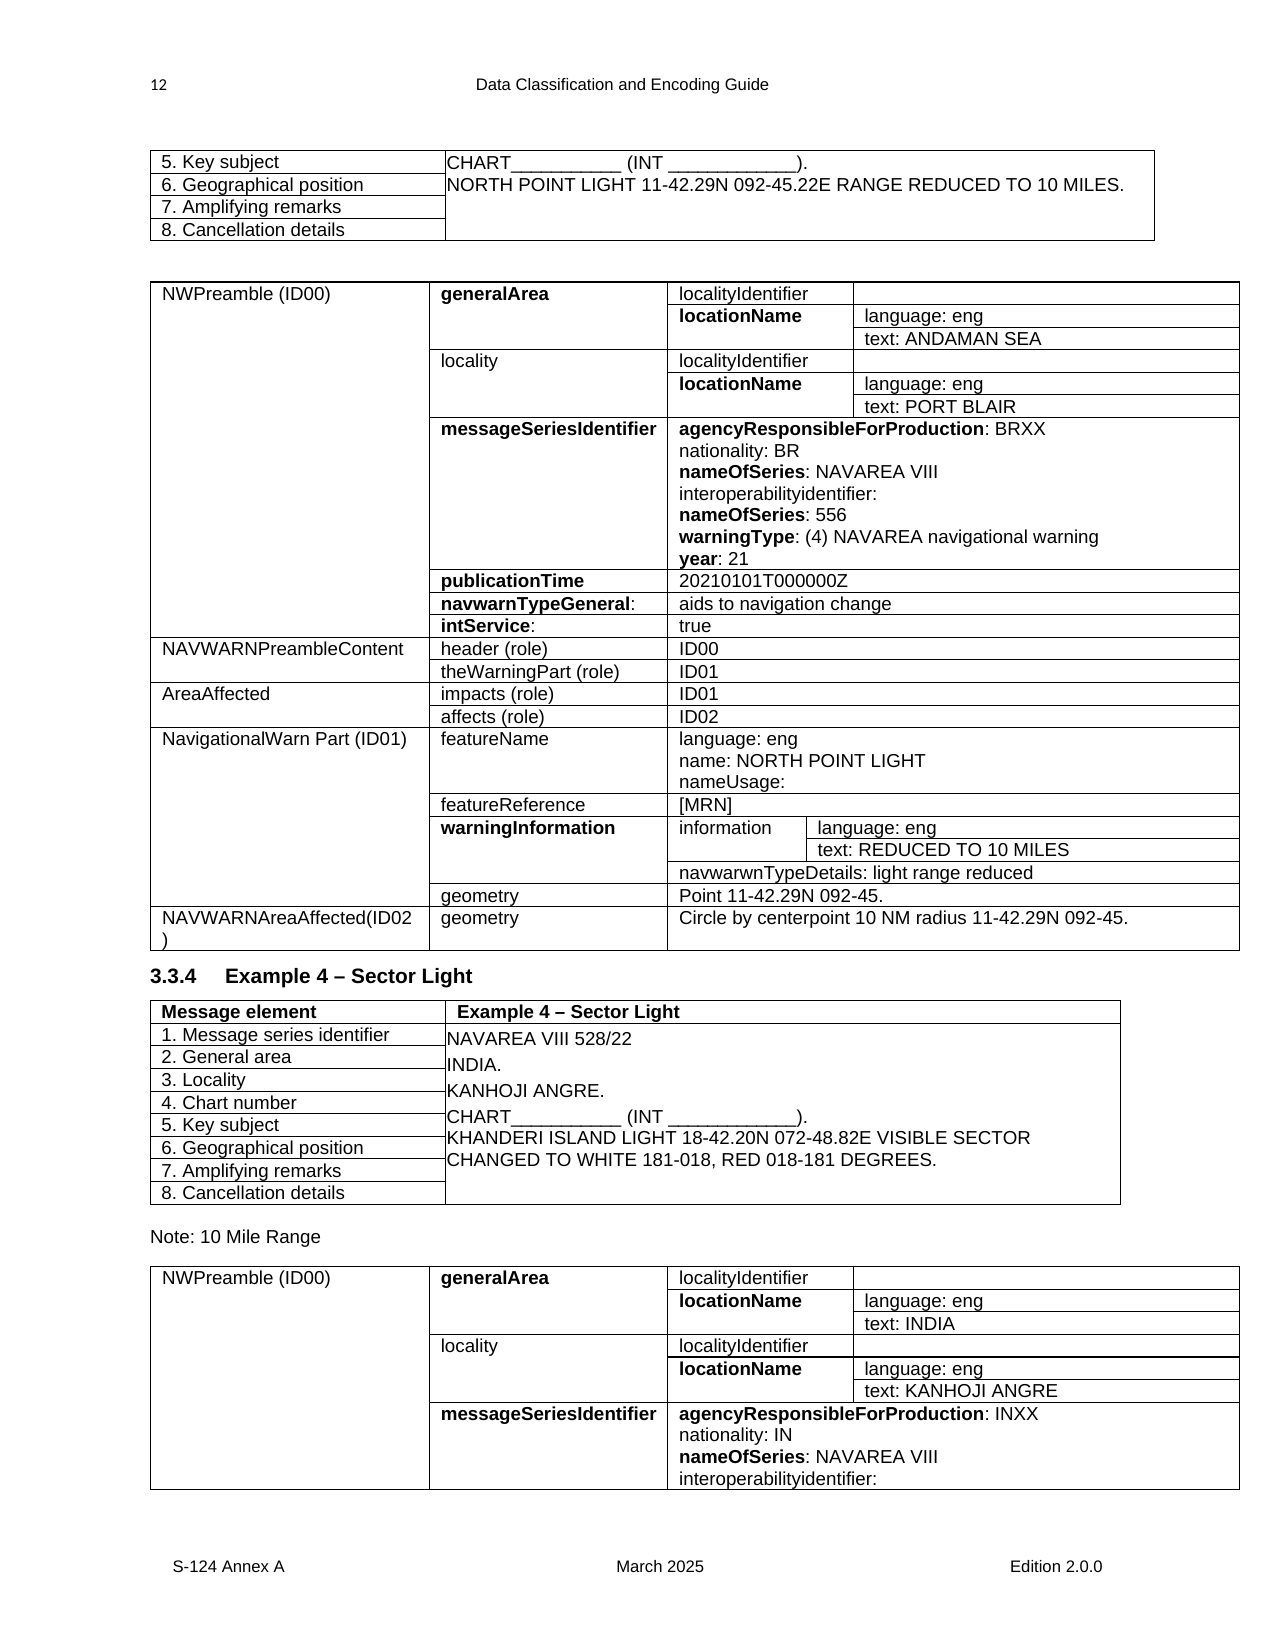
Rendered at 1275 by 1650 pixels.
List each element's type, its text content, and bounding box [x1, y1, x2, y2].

table_cell locationName [668, 373, 853, 417]
table_cell Circle by centerpoint 10 NM radius 11-42.29n 092-45. [668, 907, 1239, 950]
table_cell true [668, 615, 1239, 637]
table_cell language: eng [854, 1358, 1239, 1379]
table_cell featureName [430, 728, 667, 793]
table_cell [668, 1403, 1239, 1489]
table_cell AreaAffected [151, 683, 429, 727]
table_cell language: eng [854, 305, 1239, 327]
table_cell information [668, 817, 806, 861]
table_cell warningInformation [430, 817, 667, 883]
table_cell NAVWARNAreaAffected(ID02) [151, 907, 429, 950]
table_cell messageSeriesIdentifier [430, 418, 667, 569]
table_cell 8. Cancellation details [151, 219, 445, 240]
table_cell localityIdentifier [668, 350, 853, 372]
table_header generalArea [430, 283, 667, 349]
table_cell locationName [668, 1358, 853, 1402]
table_cell geometry [430, 884, 667, 906]
table_header Message element [151, 1001, 445, 1023]
table_cell 5. Key subject [151, 151, 445, 173]
table_cell publicationTime [430, 570, 667, 592]
table_cell navwarnTypeGeneral: [430, 593, 667, 614]
table_header generalArea [430, 1267, 667, 1334]
table_cell 6. Geographical position [151, 174, 445, 195]
table_cell NAVAREA viiI 528/22 india. kanhoji angre. CHART (INT ). khanderi island light 18-42.20n 072-48.82e visible sector changed to white 181-018, red 018-181 degrees. [446, 1024, 1120, 1203]
table_header localityIdentifier [668, 283, 853, 304]
table_header localityIdentifier [668, 1267, 853, 1289]
table_cell 7. Amplifying remarks [151, 196, 445, 218]
table_cell text: INDIA [854, 1312, 1239, 1334]
table_cell intService: [430, 615, 667, 637]
table_cell theWarningPart (role) [430, 660, 667, 682]
table_cell impacts (role) [430, 683, 667, 704]
table_cell aids to navigation change [668, 593, 1239, 614]
table_header [854, 283, 1239, 304]
table_header NWPreamble (ID00) [151, 1267, 429, 1489]
table_cell ID02 [668, 706, 1239, 727]
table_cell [430, 1403, 667, 1489]
table_cell header (role) [430, 638, 667, 659]
table_cell [MRN] [668, 794, 1239, 816]
table_cell agencyResponsibleForProduction: BRXX nationality: BR nameOfSeries: NAVAREA VIII interoperabilityidentifier: nameOfSeries: 556 warningType: (4) NAVAREA navigational warning year: 21 [668, 418, 1239, 569]
table_cell ID01 [668, 683, 1239, 704]
table_cell navwarwnTypeDetails: light range reduced [668, 862, 1239, 883]
table_cell localityIdentifier [668, 1335, 853, 1356]
table_cell 20210101T000000Z [668, 570, 1239, 592]
table_cell locationName [668, 305, 853, 349]
table_cell 6. Geographical position [151, 1137, 445, 1158]
table_cell 7. Amplifying remarks [151, 1159, 445, 1181]
table_cell 8. Cancellation details [151, 1182, 445, 1203]
table_cell text: ANDAMAN SEA [854, 328, 1239, 349]
table_cell NAVWARNPreambleContent [151, 638, 429, 682]
table_cell Point 11-42.29n 092-45. [668, 884, 1239, 906]
text Note: 10 Mile Range [150, 1226, 1125, 1248]
table_cell ID01 [668, 660, 1239, 682]
table_cell language: eng [807, 817, 1239, 838]
table_cell [854, 1335, 1239, 1356]
table_cell 1. Message series identifier [151, 1024, 445, 1045]
table_cell 3. Locality [151, 1069, 445, 1091]
table_cell locality [430, 350, 667, 417]
table_cell language: eng [854, 1290, 1239, 1311]
table_cell ID00 [668, 638, 1239, 659]
table_cell affects (role) [430, 706, 667, 727]
table_cell NavigationalWarn Part (ID01) [151, 728, 429, 906]
table_cell featureReference [430, 794, 667, 816]
table_header [854, 1267, 1239, 1289]
table_cell locality [430, 1335, 667, 1402]
table_cell geometry [430, 907, 667, 950]
table_cell language: eng name: north point light nameUsage: [668, 728, 1239, 793]
table_cell 4. Chart number [151, 1092, 445, 1113]
table_cell text: reduced to 10 miles [807, 839, 1239, 861]
table_cell [854, 350, 1239, 372]
table_cell 5. Key subject [151, 1114, 445, 1136]
table_cell text: PORT BLAIR [854, 395, 1239, 417]
table_cell language: eng [854, 373, 1239, 394]
subtitle 3.3.4 Example 4 – Sector Light [150, 964, 1125, 988]
table_cell text: KANHOJI ANGRE [854, 1380, 1239, 1402]
table_cell 2. General area [151, 1046, 445, 1068]
table_header Example 4 – Sector Light [446, 1001, 1120, 1023]
table_header NWPreamble (ID00) [151, 283, 429, 637]
table_cell locationName [668, 1290, 853, 1334]
